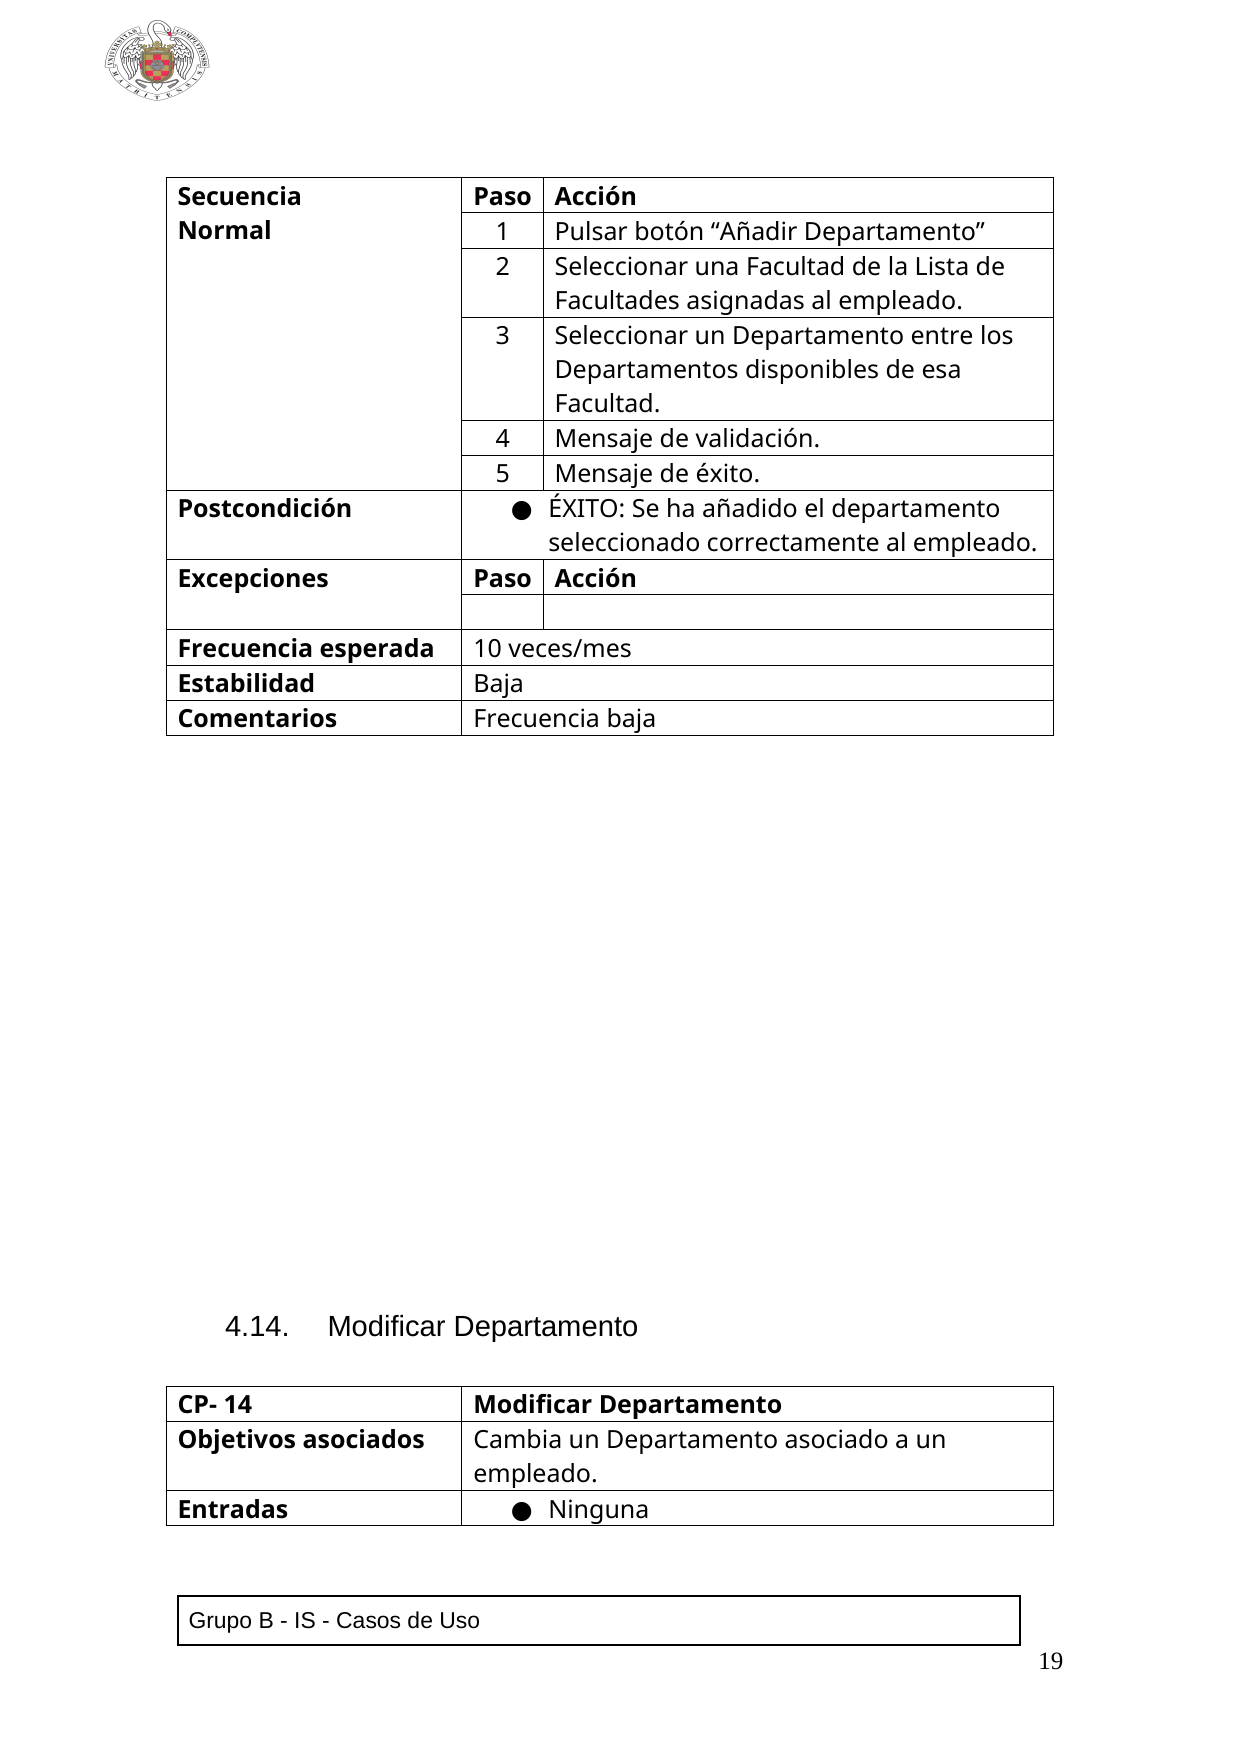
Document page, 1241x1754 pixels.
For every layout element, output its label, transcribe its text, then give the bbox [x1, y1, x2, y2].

table_cell Pulsar botón “Añadir Departamento” [544, 213, 1053, 247]
table_cell Cambia un Departamento asociado a un empleado. [462, 1422, 1053, 1490]
table_cell Estabilidad [167, 666, 461, 699]
table_cell ÉXITO: Se ha añadido el departamento seleccionado correctamente al empleado. [462, 491, 1053, 559]
table_cell Paso [462, 560, 543, 594]
table_cell Ninguna [462, 1491, 1053, 1525]
table_cell Entradas [167, 1491, 461, 1525]
list Modificar Departamento [290, 1309, 1063, 1342]
table_cell Excepciones [167, 560, 461, 629]
table_cell Mensaje de validación. [544, 421, 1053, 455]
table_cell Paso [462, 178, 543, 212]
table_cell 4 [462, 421, 543, 455]
table_cell Secuencia Normal [167, 178, 461, 490]
table_cell Frecuencia esperada [167, 630, 461, 664]
table_cell Comentarios [167, 701, 461, 735]
table_cell 3 [462, 318, 543, 420]
table_cell 10 veces/mes [462, 630, 1053, 664]
picture [103, 19, 211, 102]
table_cell Acción [544, 560, 1053, 594]
table_cell Postcondición [167, 491, 461, 559]
table_header Modificar Departamento [462, 1387, 1053, 1421]
table_cell 5 [462, 456, 543, 490]
table_cell Seleccionar una Facultad de la Lista de Facultades asignadas al empleado. [544, 249, 1053, 317]
table_cell 1 [462, 213, 543, 247]
table_cell [462, 595, 543, 629]
table_cell 2 [462, 249, 543, 317]
table_cell Baja [462, 666, 1053, 699]
table_header CP- 14 [167, 1387, 461, 1421]
table_cell Acción [544, 178, 1053, 212]
table_cell Mensaje de éxito. [544, 456, 1053, 490]
table_cell Frecuencia baja [462, 701, 1053, 735]
table_cell Objetivos asociados [167, 1422, 461, 1490]
table_cell Seleccionar un Departamento entre los Departamentos disponibles de esa Facultad. [544, 318, 1053, 420]
table_cell [544, 595, 1053, 629]
